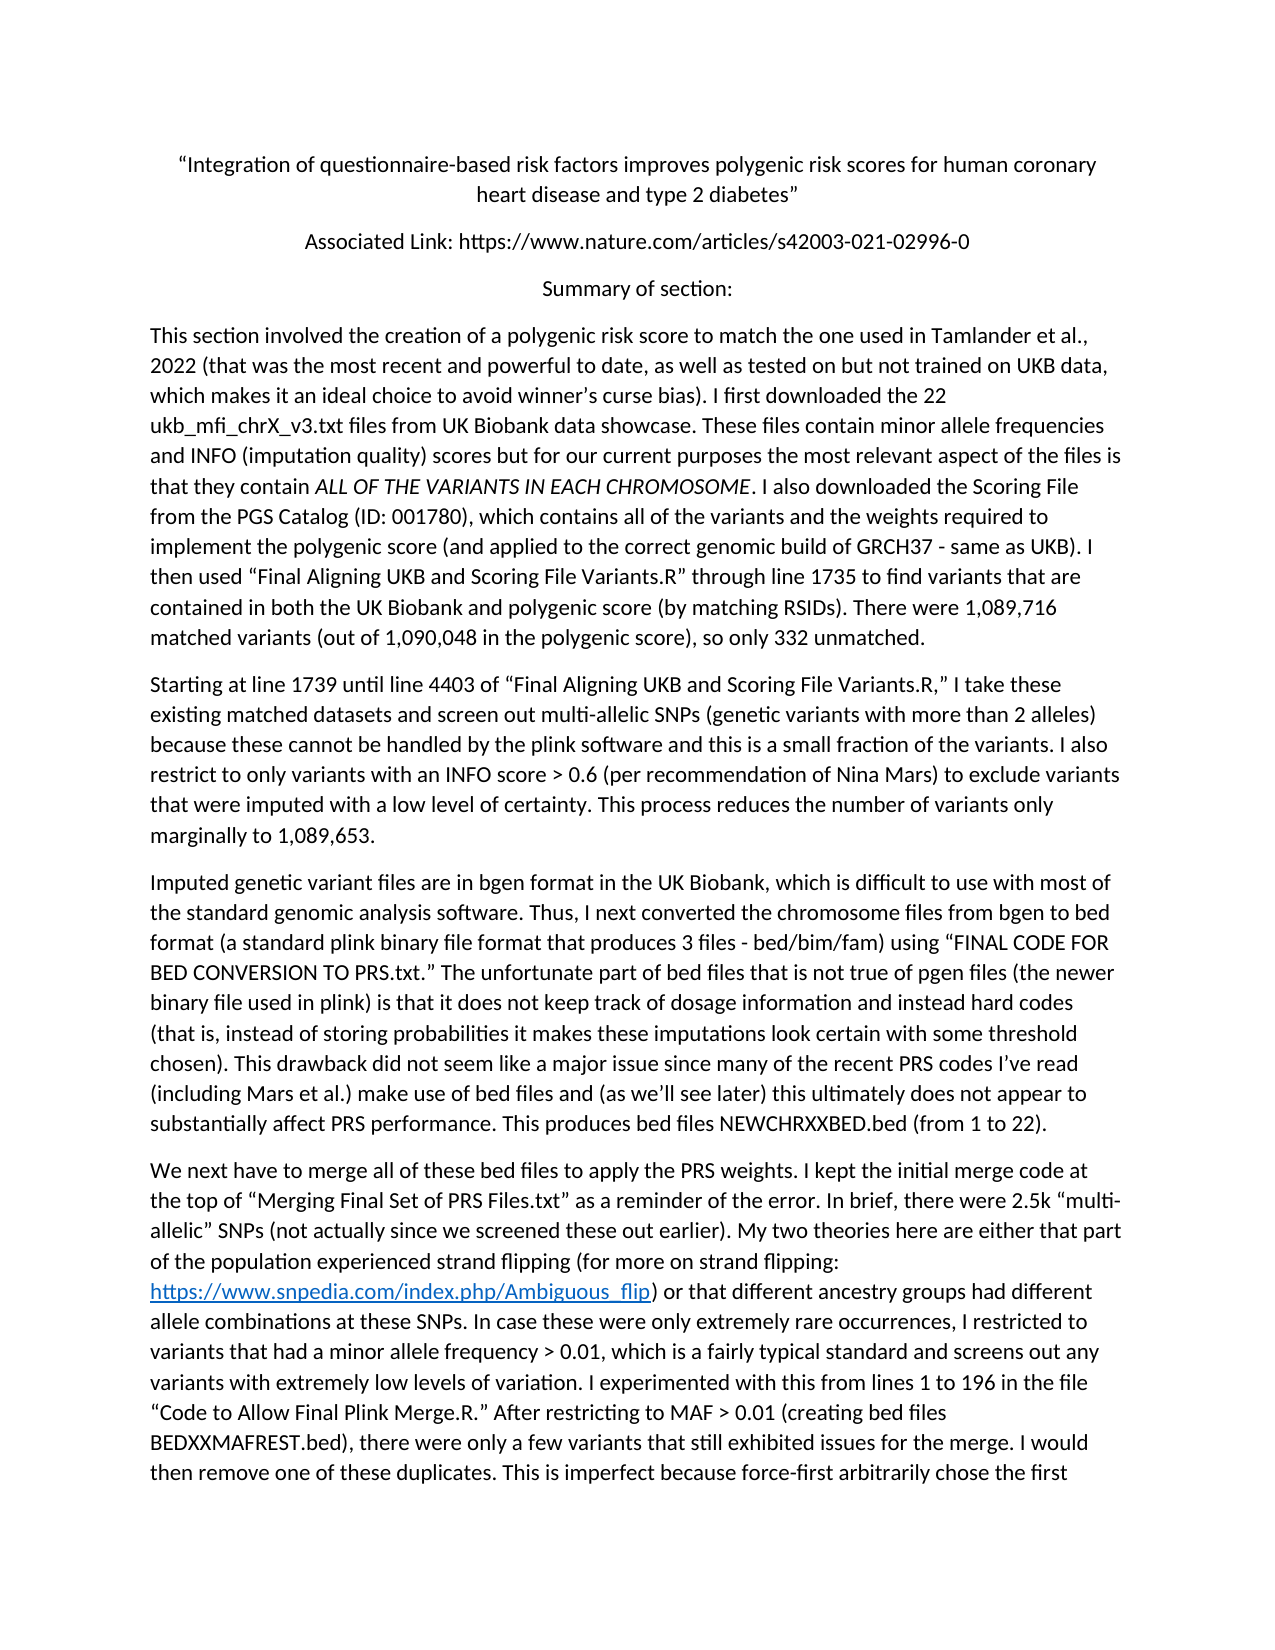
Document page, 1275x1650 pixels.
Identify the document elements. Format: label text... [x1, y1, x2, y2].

text “Integration of questionnaire-based risk factors improves polygenic risk scores for human coronary heart disease and type 2 diabetes” [150, 150, 1125, 208]
text Summary of section: [150, 274, 1125, 302]
text Associated Link: https://www.nature.com/articles/s42003-021-02996-0 [150, 227, 1125, 255]
text This section involved the creation of a polygenic risk score to match the one used in Tamlander et al., 2022 (that was the most recent and powerful to date, as well as tested on but not trained on UKB data, which makes it an ideal choice to avoid winner’s curse bias). I first downloaded the 22 ukb_mfi_chrX_v3.txt files from UK Biobank data showcase. These files contain minor allele frequencies and INFO (imputation quality) scores but for our current purposes the most relevant aspect of the files is that they contain ALL OF THE VARIANTS IN EACH CHROMOSOME. I also downloaded the Scoring File from the PGS Catalog (ID: 001780), which contains all of the variants and the weights required to implement the polygenic score (and applied to the correct genomic build of GRCH37 - same as UKB). I then used “Final Aligning UKB and Scoring File Variants.R” through line 1735 to find variants that are contained in both the UK Biobank and polygenic score (by matching RSIDs). There were 1,089,716 matched variants (out of 1,090,048 in the polygenic score), so only 332 unmatched. [150, 321, 1125, 651]
text Starting at line 1739 until line 4403 of “Final Aligning UKB and Scoring File Variants.R,” I take these existing matched datasets and screen out multi-allelic SNPs (genetic variants with more than 2 alleles) because these cannot be handled by the plink software and this is a small fraction of the variants. I also restrict to only variants with an INFO score > 0.6 (per recommendation of Nina Mars) to exclude variants that were imputed with a low level of certainty. This process reduces the number of variants only marginally to 1,089,653. [150, 670, 1125, 849]
text Imputed genetic variant files are in bgen format in the UK Biobank, which is difficult to use with most of the standard genomic analysis software. Thus, I next converted the chromosome files from bgen to bed format (a standard plink binary file format that produces 3 files - bed/bim/fam) using “FINAL CODE FOR BED CONVERSION TO PRS.txt.” The unfortunate part of bed files that is not true of pgen files (the newer binary file used in plink) is that it does not keep track of dosage information and instead hard codes (that is, instead of storing probabilities it makes these imputations look certain with some threshold chosen). This drawback did not seem like a major issue since many of the recent PRS codes I’ve read (including Mars et al.) make use of bed files and (as we’ll see later) this ultimately does not appear to substantially affect PRS performance. This produces bed files NEWCHRXXBED.bed (from 1 to 22). [150, 868, 1125, 1137]
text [150, 1156, 1125, 1486]
